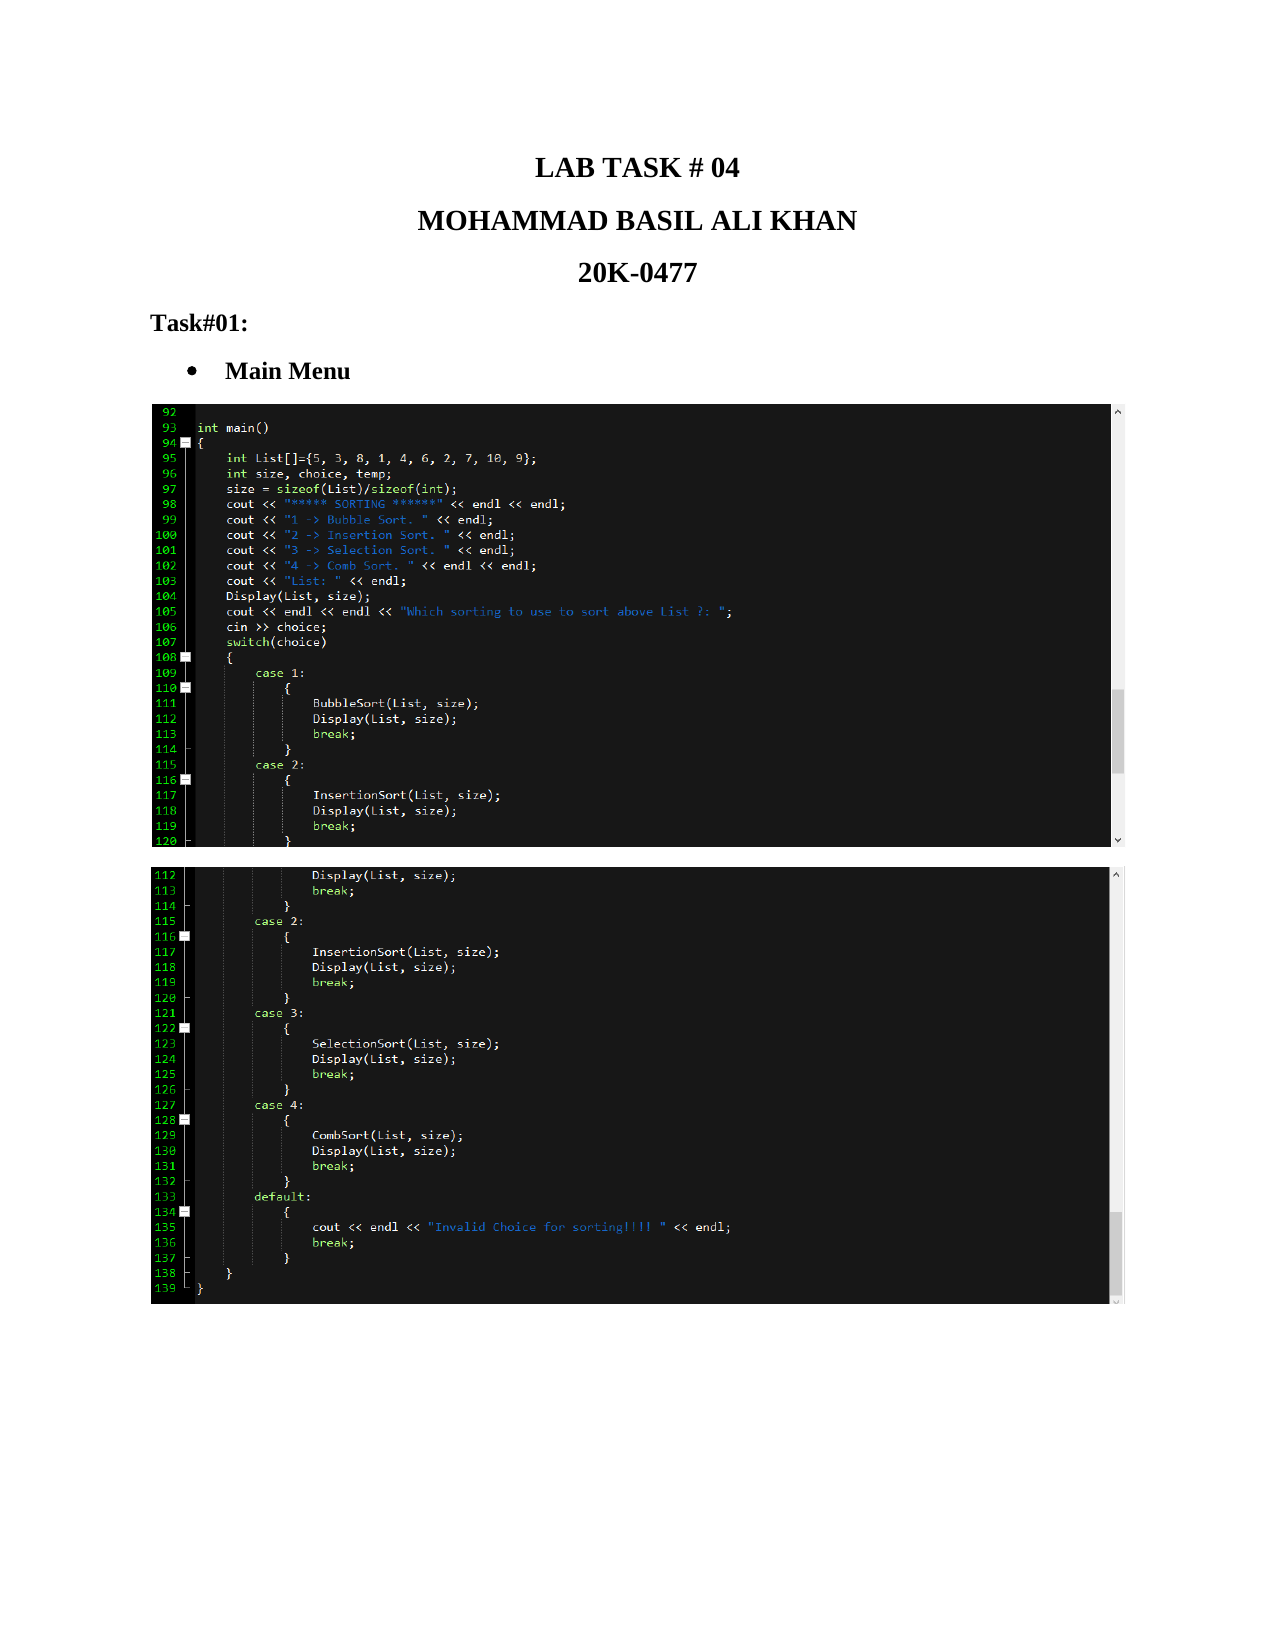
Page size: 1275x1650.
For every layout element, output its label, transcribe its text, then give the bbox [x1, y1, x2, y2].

list Main Menu [187, 356, 1125, 385]
text LAB TASK # 04 [150, 150, 1125, 183]
text MOHAMMAD BASIL ALI KHAN [150, 203, 1125, 236]
text Task#01: [150, 308, 1125, 337]
picture [150, 866, 1125, 1304]
text 20K-0477 [150, 256, 1125, 289]
picture [150, 403, 1125, 848]
